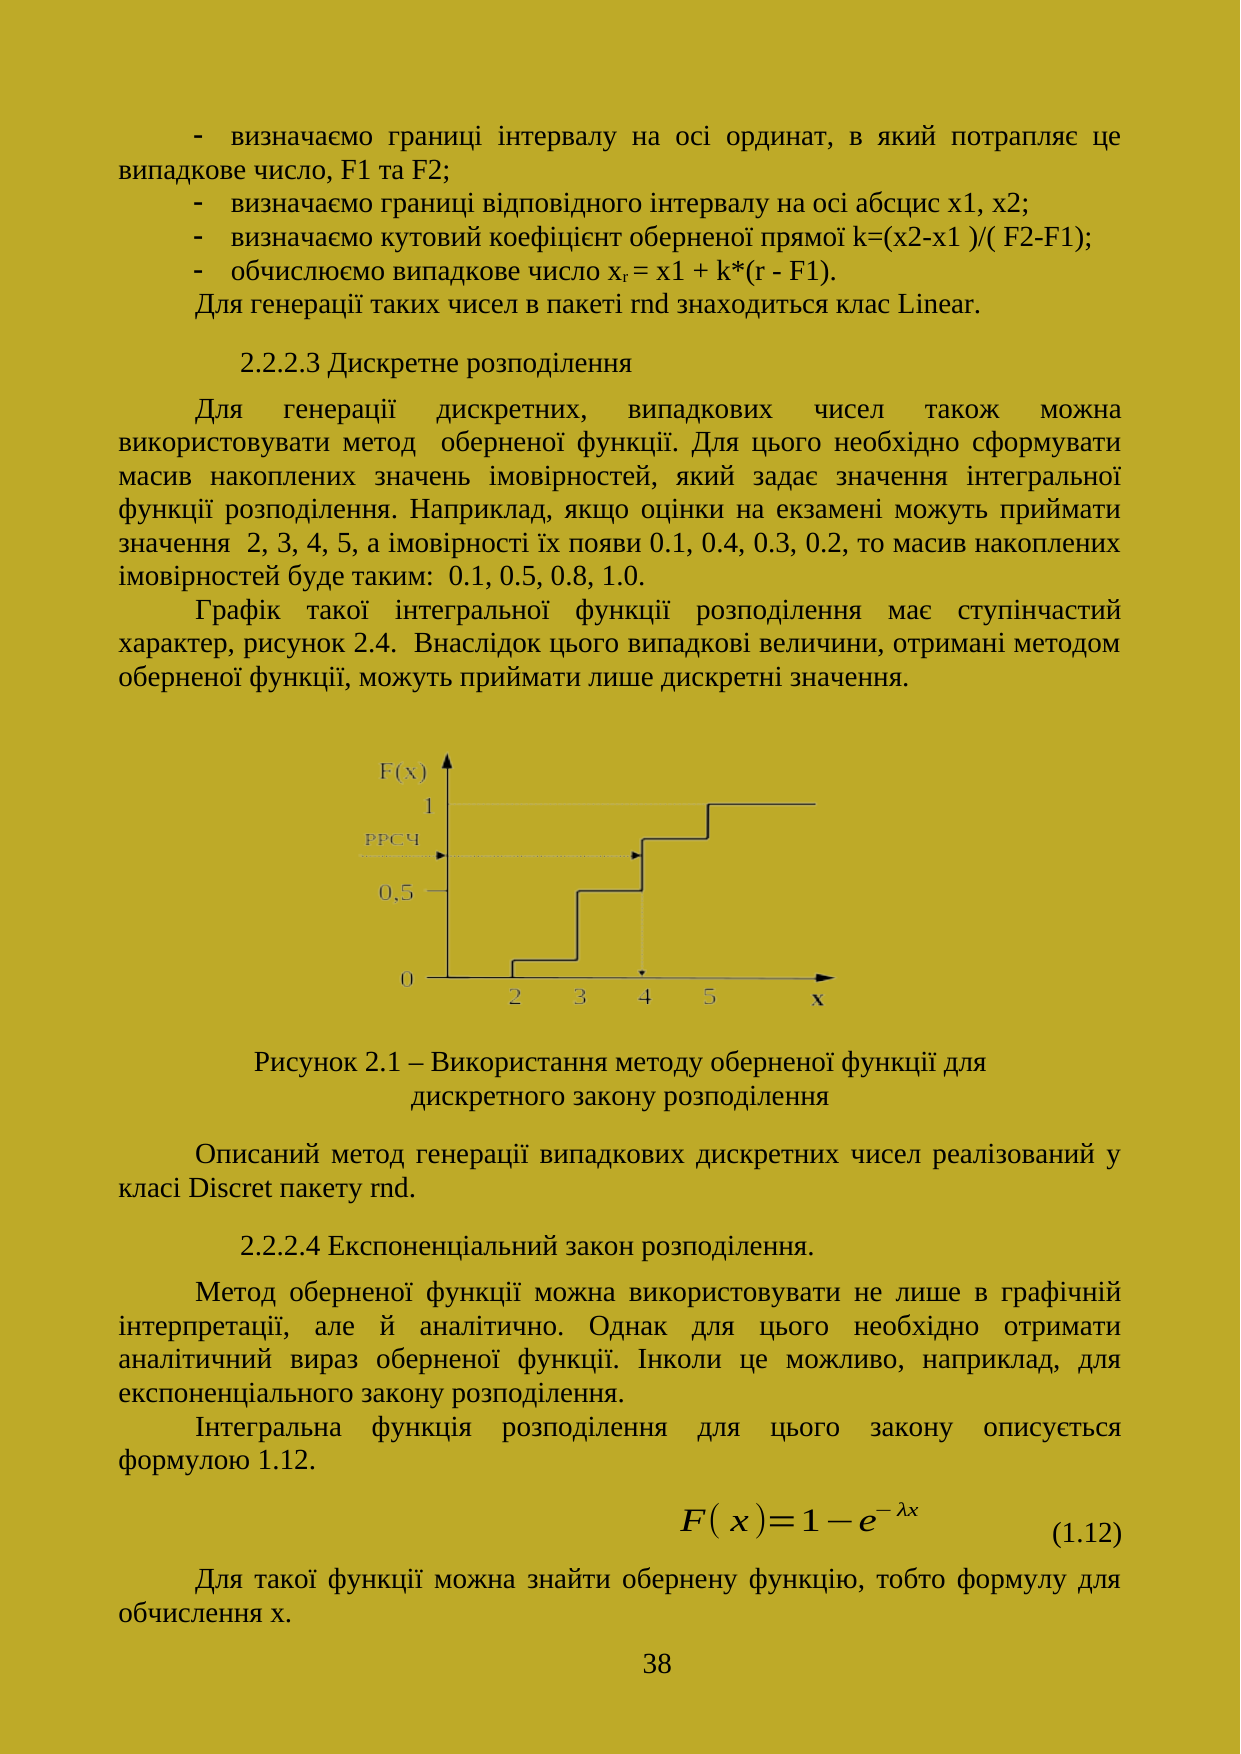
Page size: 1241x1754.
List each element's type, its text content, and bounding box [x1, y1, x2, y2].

text (1.12) [118, 1488, 1122, 1549]
text Метод оберненої функції можна використовувати не лише в графічній інтерпретації, але й аналітично. Однак для цього необхідно отримати аналітичний вираз оберненої функції. Інколи це можливо, наприклад, для експоненціального закону розподілення. [118, 1274, 1122, 1409]
text Для генерації дискретних, випадкових чисел також можна використовувати метод оберненої функції. Для цього необхідно сформувати масив накоплених значень імовірностей, який задає значення інтегральної функції розподілення. Наприклад, якщо оцінки на екзамені можуть приймати значення 2, 3, 4, 5, а імовірності їх появи 0.1, 0.4, 0.3, 0.2, то масив накоплених імовірностей буде таким: 0.1, 0.5, 0.8, 1.0. [118, 391, 1122, 592]
text Інтегральна функція розподілення для цього закону описується формулою 1.12. [118, 1409, 1122, 1476]
text Для генерації таких чисел в пакеті rnd знаходиться клас Linear. [118, 286, 1122, 320]
text Описаний метод генерації випадкових дискретних чисел реалізований у класі Discret пакету rnd. [118, 1136, 1122, 1203]
text Для такої функції можна знайти обернену функцію, тобто формулу для обчислення х. [118, 1562, 1122, 1629]
subtitle Експоненціальний закон розподілення. [240, 1228, 1122, 1262]
text обчислюємо випадкове число xr = x1 + k*(r - F1). [118, 253, 1122, 286]
text Графік такої інтегральної функції розподілення має ступінчастий характер, рисунок 2.4. Внаслідок цього випадкові величини, отримані методом оберненої функції, можуть приймати лише дискретні значення. [118, 592, 1122, 693]
text визначаємо кутовий коефіцієнт оберненої прямої k=(x2-x1 )/( F2-F1); [118, 219, 1122, 253]
subtitle Дискретне розподілення [240, 345, 1122, 378]
text визначаємо границі відповідного інтервалу на осі абсцис x1, x2; [118, 185, 1122, 219]
text визначаємо границі інтервалу на осі ординат, в який потрапляє це випадкове число, F1 та F2; [118, 118, 1122, 185]
